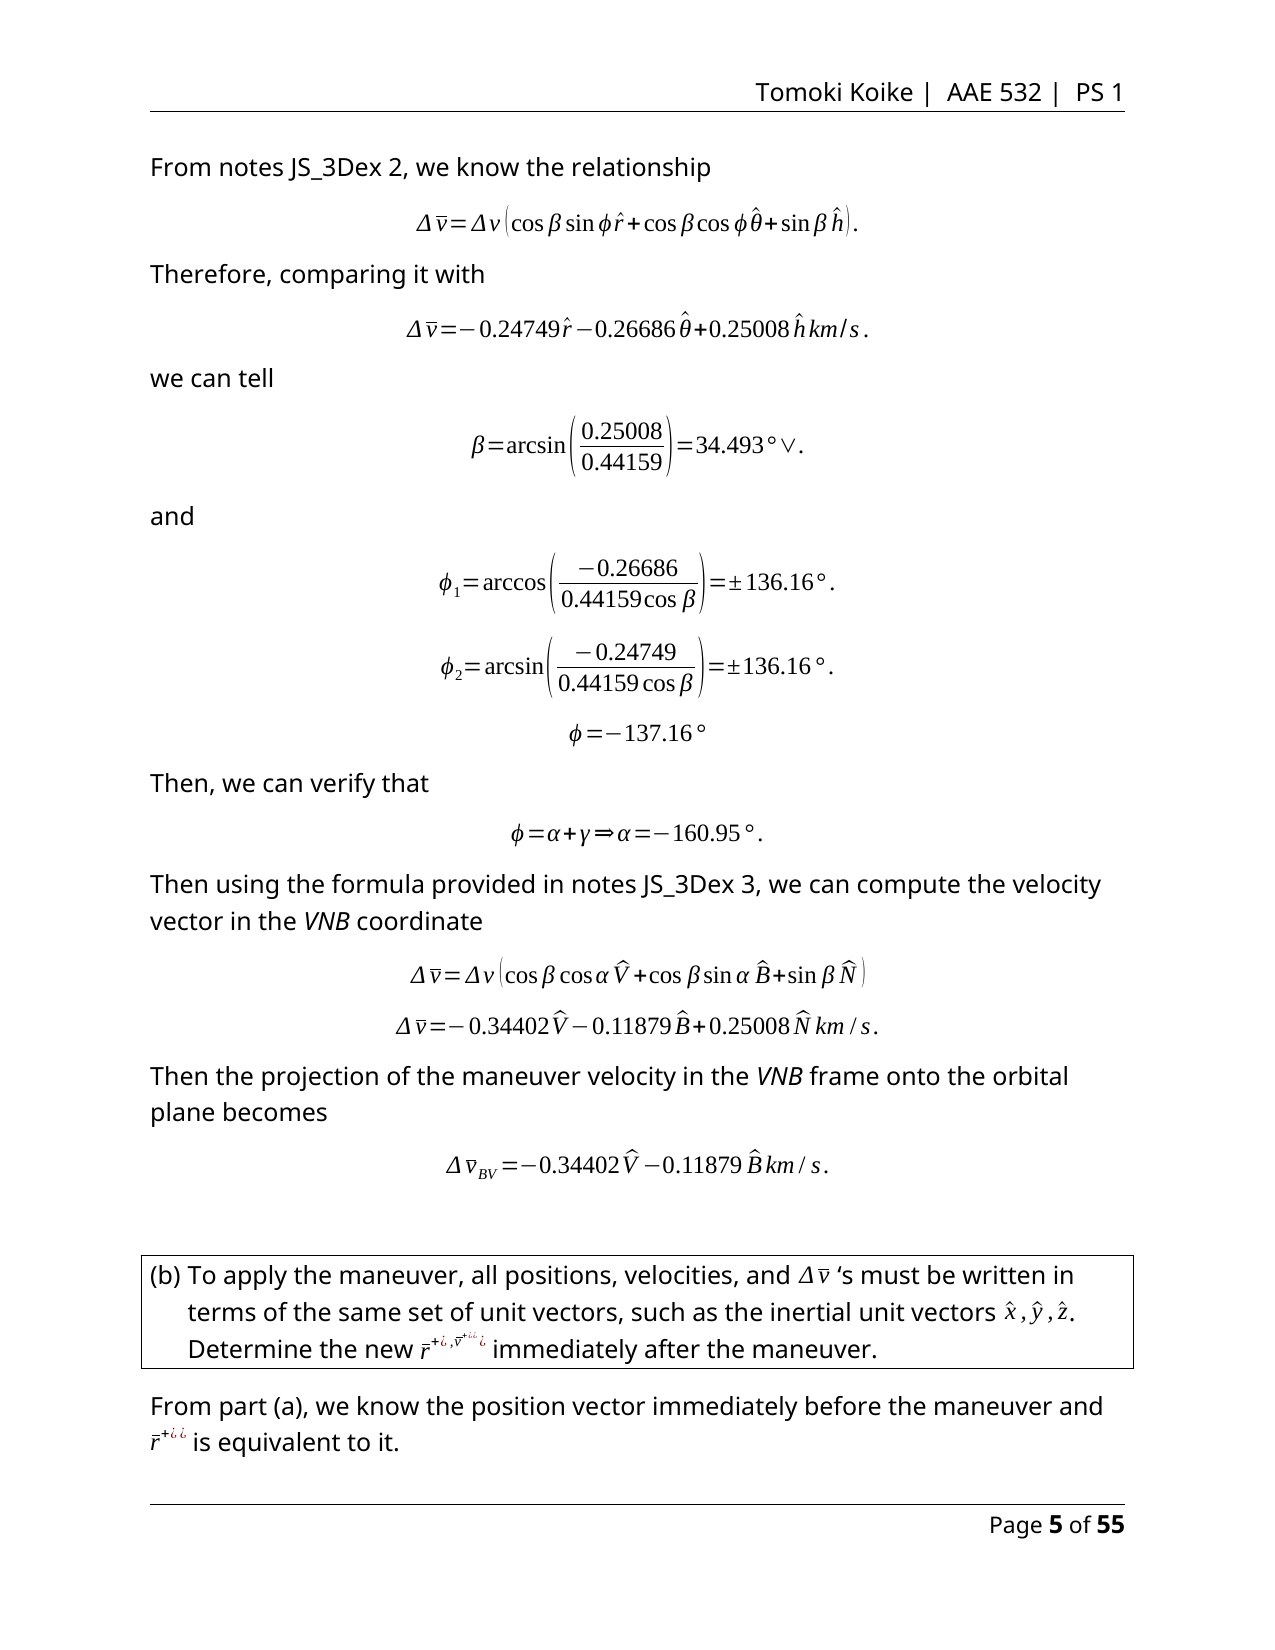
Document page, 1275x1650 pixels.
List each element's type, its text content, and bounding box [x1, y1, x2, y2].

text From part (a), we know the position vector immediately before the maneuver and is equivalent to it. [150, 1388, 1125, 1459]
text Therefore, comparing it with [150, 257, 1125, 291]
text and [150, 498, 1125, 532]
text Then using the formula provided in notes JS_3Dex 3, we can compute the velocity vector in the VNB coordinate [150, 866, 1125, 937]
text From notes JS_3Dex 2, we know the relationship [150, 150, 1125, 184]
text Then, we can verify that [150, 766, 1125, 800]
list To apply the maneuver, all positions, velocities, and ‘s must be written in terms of the same set of unit vectors, such as the inertial unit vectors . Determine the new immediately after the maneuver. [142, 1256, 1133, 1368]
text Then the projection of the maneuver velocity in the VNB frame onto the orbital plane becomes [150, 1058, 1125, 1129]
text we can tell [150, 361, 1125, 395]
